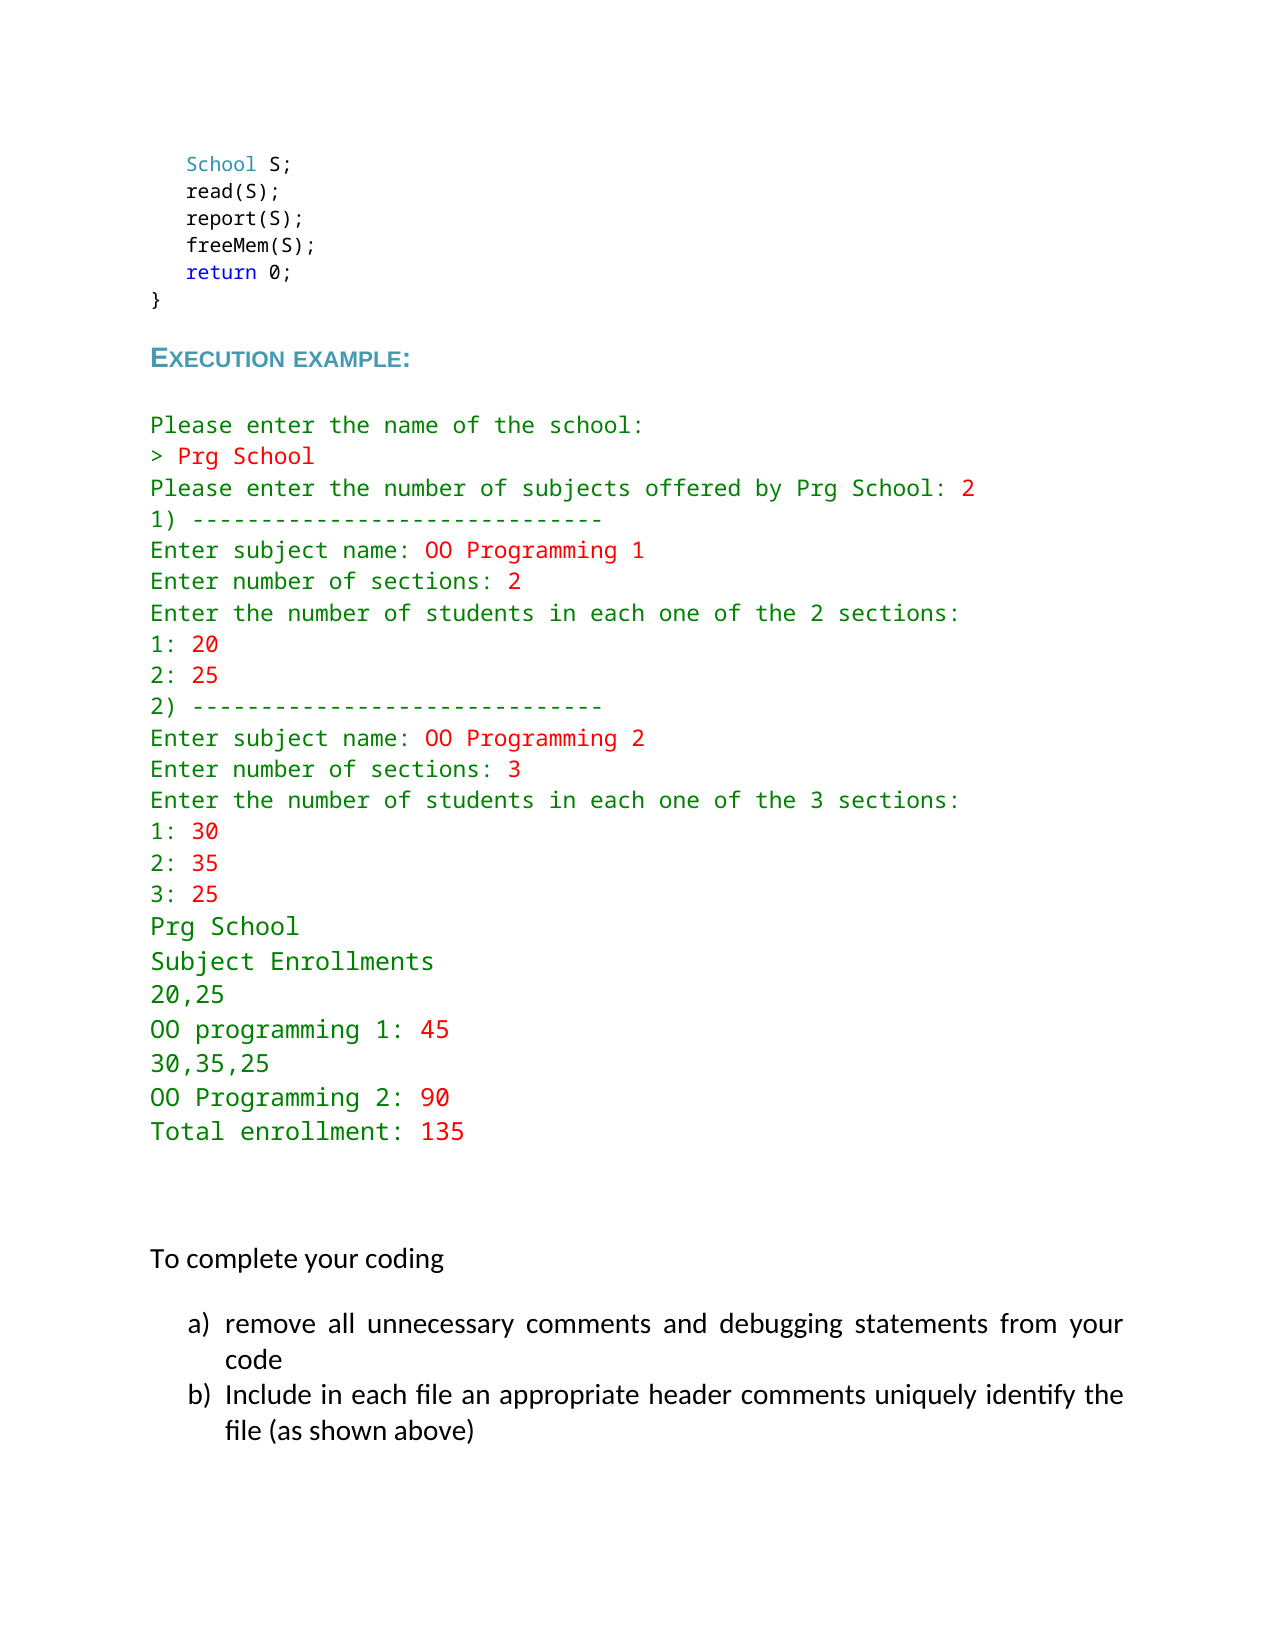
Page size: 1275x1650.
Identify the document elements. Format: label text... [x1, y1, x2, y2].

text Please enter the name of the school: [150, 373, 1125, 440]
text Enter the number of students in each one of the 3 sections: [150, 784, 1125, 815]
list remove all unnecessary comments and debugging statements from your code [187, 1305, 1125, 1376]
text To complete your coding [150, 1240, 1125, 1276]
text Enter subject name: OO Programming 1 [150, 534, 1125, 565]
text 1: 30 [150, 815, 1125, 847]
text School S; [150, 150, 1125, 177]
text Total enrollment: 135 [150, 1113, 1125, 1176]
text 3: 25 [150, 878, 1125, 909]
text 30,35,25 [150, 1045, 1125, 1079]
text Please enter the number of subjects offered by Prg School: 2 [150, 472, 1125, 503]
text Enter number of sections: 2 [150, 565, 1125, 597]
text Execution example: [150, 341, 1125, 373]
text freeMem(S); [150, 231, 1125, 258]
text 1: 20 [150, 628, 1125, 659]
text 20,25 [150, 977, 1125, 1011]
text 2: 25 [150, 659, 1125, 690]
text > Prg School [150, 440, 1125, 472]
text } [150, 285, 1125, 312]
text read(S); [150, 177, 1125, 204]
text 2: 35 [150, 847, 1125, 878]
text Enter subject name: OO Programming 2 [150, 722, 1125, 753]
text Enter number of sections: 3 [150, 753, 1125, 784]
text return 0; [150, 258, 1125, 285]
text 2) ------------------------------ [150, 690, 1125, 722]
text Subject Enrollments [150, 943, 1125, 977]
text Prg School [150, 909, 1125, 943]
text 1) ------------------------------ [150, 503, 1125, 534]
text OO Programming 2: 90 [150, 1079, 1125, 1113]
list Include in each file an appropriate header comments uniquely identify the file (as shown above) [187, 1376, 1125, 1448]
text OO programming 1: 45 [150, 1011, 1125, 1045]
text Enter the number of students in each one of the 2 sections: [150, 597, 1125, 628]
text report(S); [150, 204, 1125, 231]
